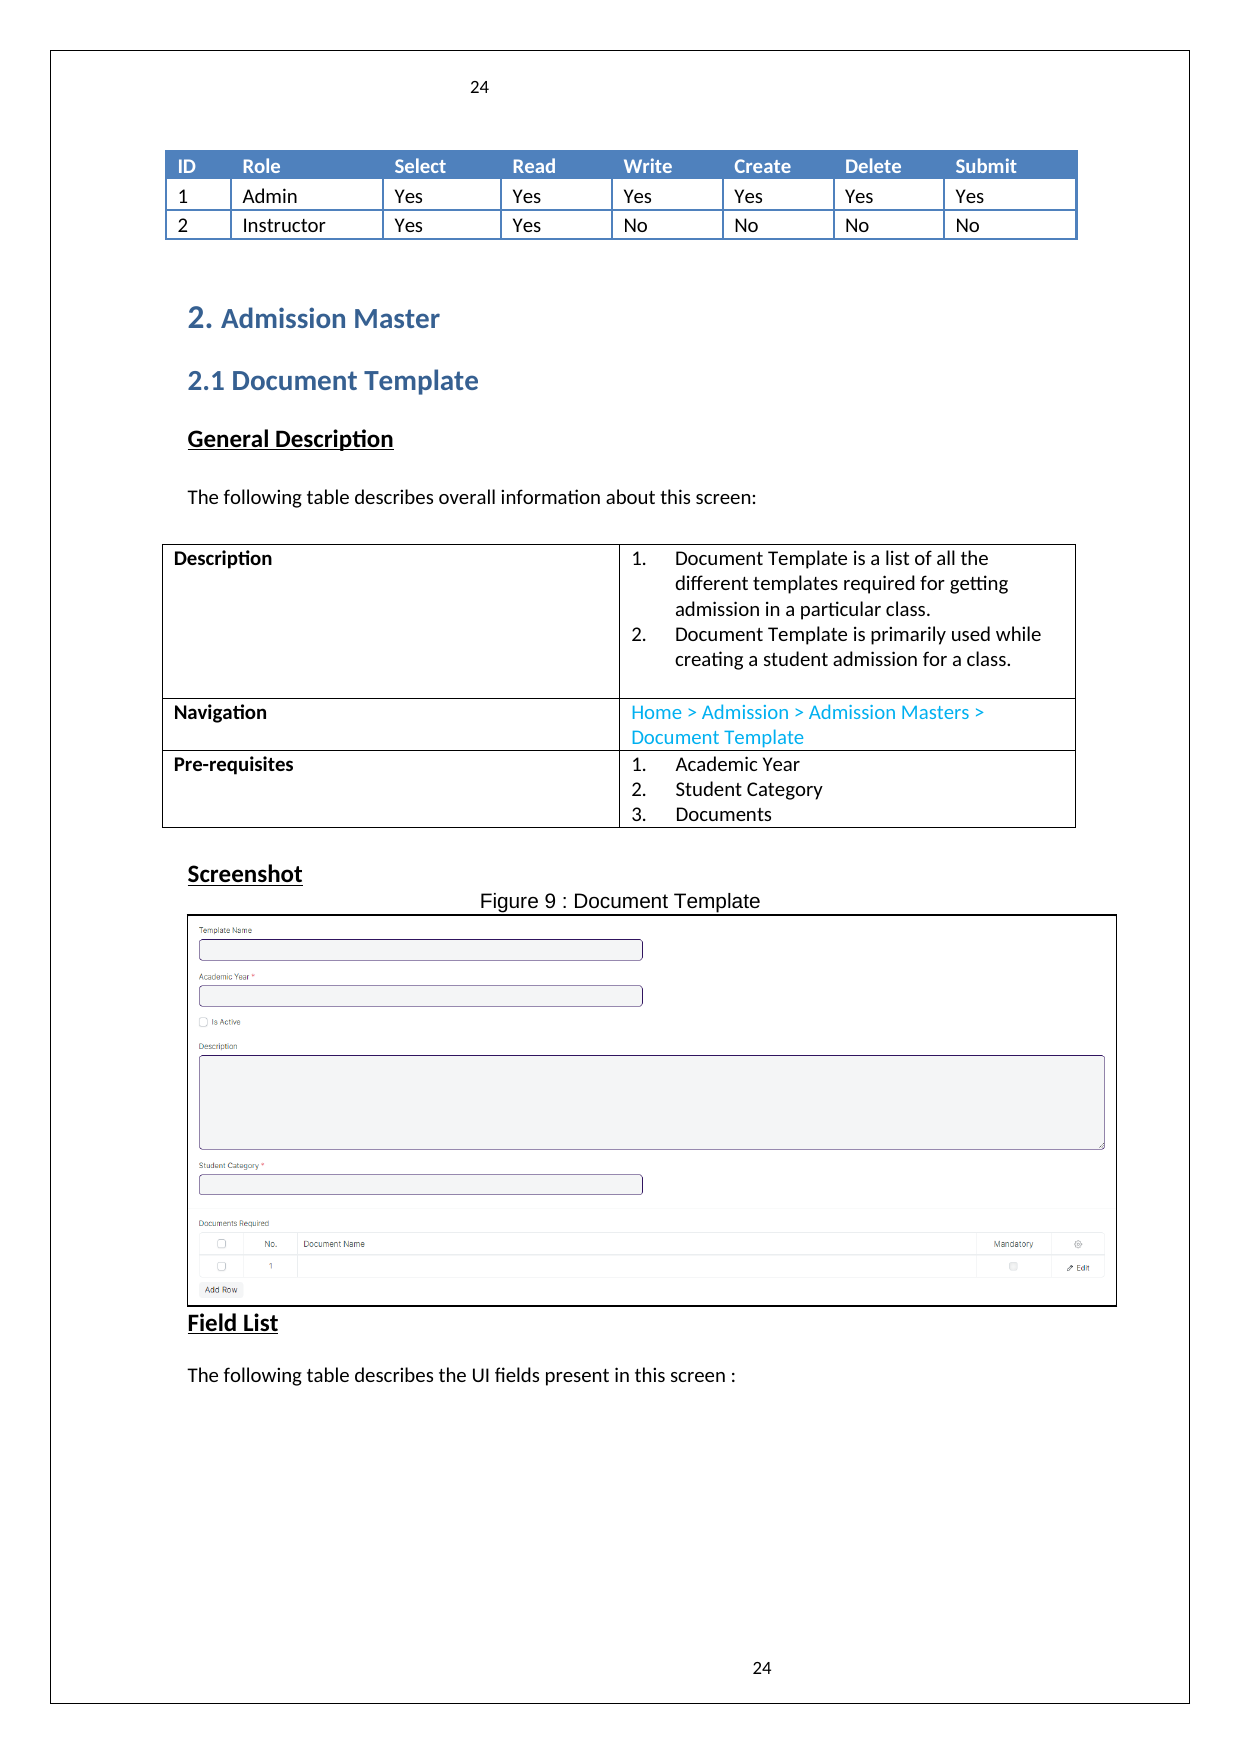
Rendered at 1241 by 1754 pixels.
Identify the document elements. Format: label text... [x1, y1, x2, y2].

subtitle Admission Master [187, 296, 1053, 336]
table_header Select [384, 152, 500, 179]
table_cell Instructor [232, 211, 382, 238]
table_cell No [613, 211, 722, 238]
table_cell No [945, 211, 1075, 238]
table_cell Home > Admission > Admission Masters > Document Template [620, 699, 1075, 750]
table_cell Navigation [163, 699, 619, 750]
table_cell No [724, 211, 833, 238]
table_header Create [724, 152, 833, 179]
table_header Read [502, 152, 611, 179]
table_cell No [835, 211, 943, 238]
table_cell Yes [613, 183, 722, 209]
table_cell Yes [502, 183, 611, 209]
table_cell 2 [167, 211, 230, 238]
table_header ID [167, 152, 230, 179]
table_cell Yes [384, 183, 500, 209]
table_cell Yes [724, 183, 833, 209]
table_header Delete [835, 152, 943, 179]
subtitle Document Template [187, 362, 1053, 397]
table_header Document Template is a list of all the different templates required for getting admission in a particular class. Document Template is primarily used while creating a student admission for a class. [620, 545, 1075, 698]
list General Description [187, 423, 1053, 453]
text The following table describes overall information about this screen: [187, 484, 1053, 509]
list Field List [187, 1307, 1053, 1337]
table_header Submit [945, 152, 1075, 179]
table_header Description [163, 545, 619, 698]
table_cell Admin [232, 183, 382, 209]
table_header Write [613, 152, 722, 179]
list Screenshot [187, 858, 1053, 889]
table_cell Pre-requisites [163, 751, 619, 827]
table_cell Yes [945, 183, 1075, 209]
table_cell Yes [384, 211, 500, 238]
table_cell Yes [502, 211, 611, 238]
table_cell 1 [167, 183, 230, 209]
picture [188, 916, 1116, 1305]
table_cell Academic Year Student Category Documents [620, 751, 1075, 827]
table_cell Yes [835, 183, 943, 209]
table_header Role [232, 152, 382, 179]
list The following table describes the UI fields present in this screen : [187, 1363, 1053, 1388]
